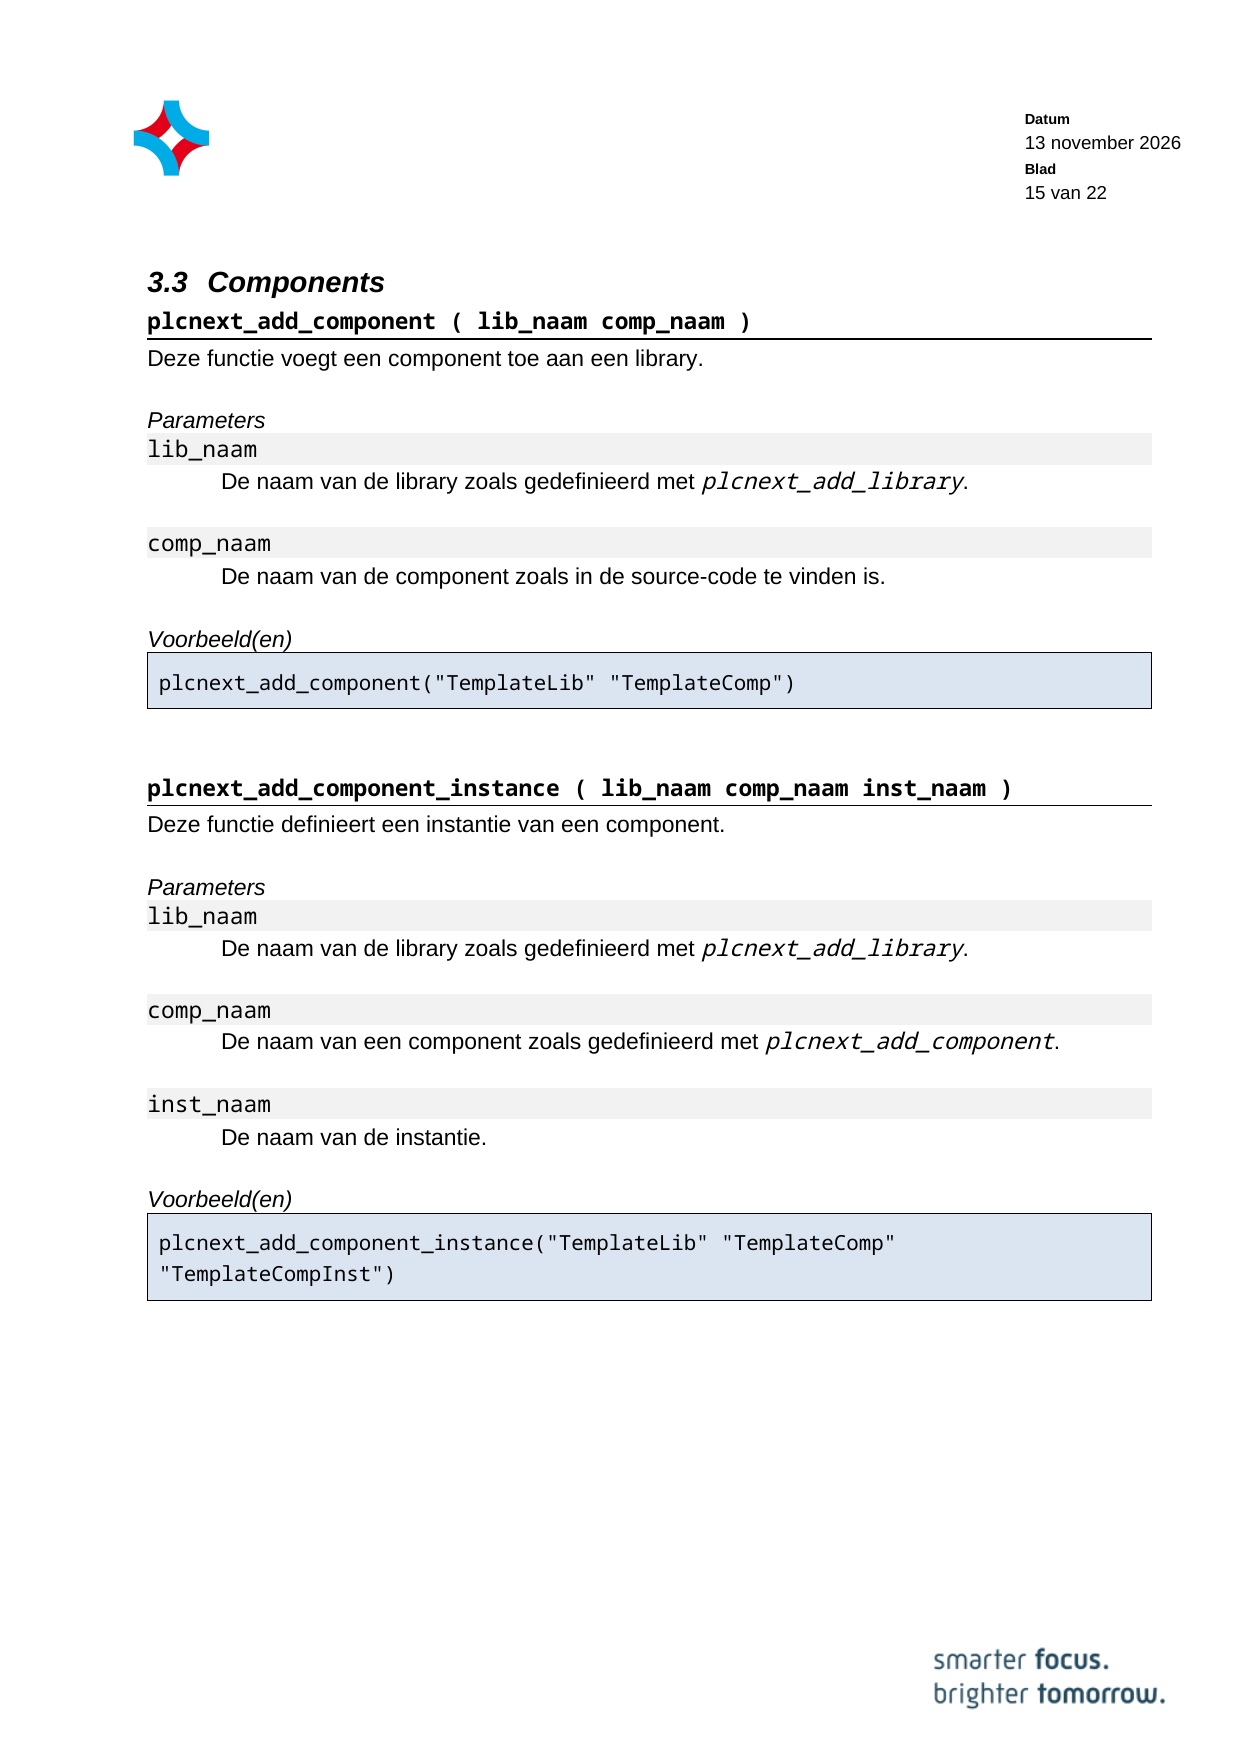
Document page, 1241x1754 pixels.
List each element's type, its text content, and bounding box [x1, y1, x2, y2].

text Deze functie definieert een instantie van een component. [147, 806, 1152, 838]
text De naam van de component zoals in de source-code te vinden is. [221, 558, 1152, 590]
subtitle Components [147, 265, 1152, 298]
text comp_naam [147, 527, 1152, 558]
text plcnext_add_component_instance ( lib_naam comp_naam inst_naam ) [147, 772, 1152, 805]
text Parameters [147, 869, 1152, 900]
text Voorbeeld(en) [147, 621, 1152, 652]
table_header plcnext_add_component("TemplateLib" "TemplateComp") [148, 653, 1151, 708]
text inst_naam [147, 1088, 1152, 1119]
text De naam van de library zoals gedefinieerd met plcnext_add_library. [221, 465, 1152, 496]
text De naam van een component zoals gedefinieerd met plcnext_add_component. [221, 1025, 1152, 1056]
text De naam van de instantie. [221, 1119, 1152, 1150]
text lib_naam [147, 433, 1152, 465]
text lib_naam [147, 900, 1152, 931]
text plcnext_add_component ( lib_naam comp_naam ) [147, 305, 1152, 338]
text comp_naam [147, 994, 1152, 1025]
text Deze functie voegt een component toe aan een library. [147, 340, 1152, 371]
text Parameters [147, 402, 1152, 433]
table_header plcnext_add_component_instance("TemplateLib" "TemplateComp" "TemplateCompInst") [148, 1214, 1151, 1300]
picture [1, 0, 228, 189]
text Voorbeeld(en) [147, 1181, 1152, 1213]
text De naam van de library zoals gedefinieerd met plcnext_add_library. [221, 931, 1152, 963]
picture [905, 1639, 1165, 1722]
